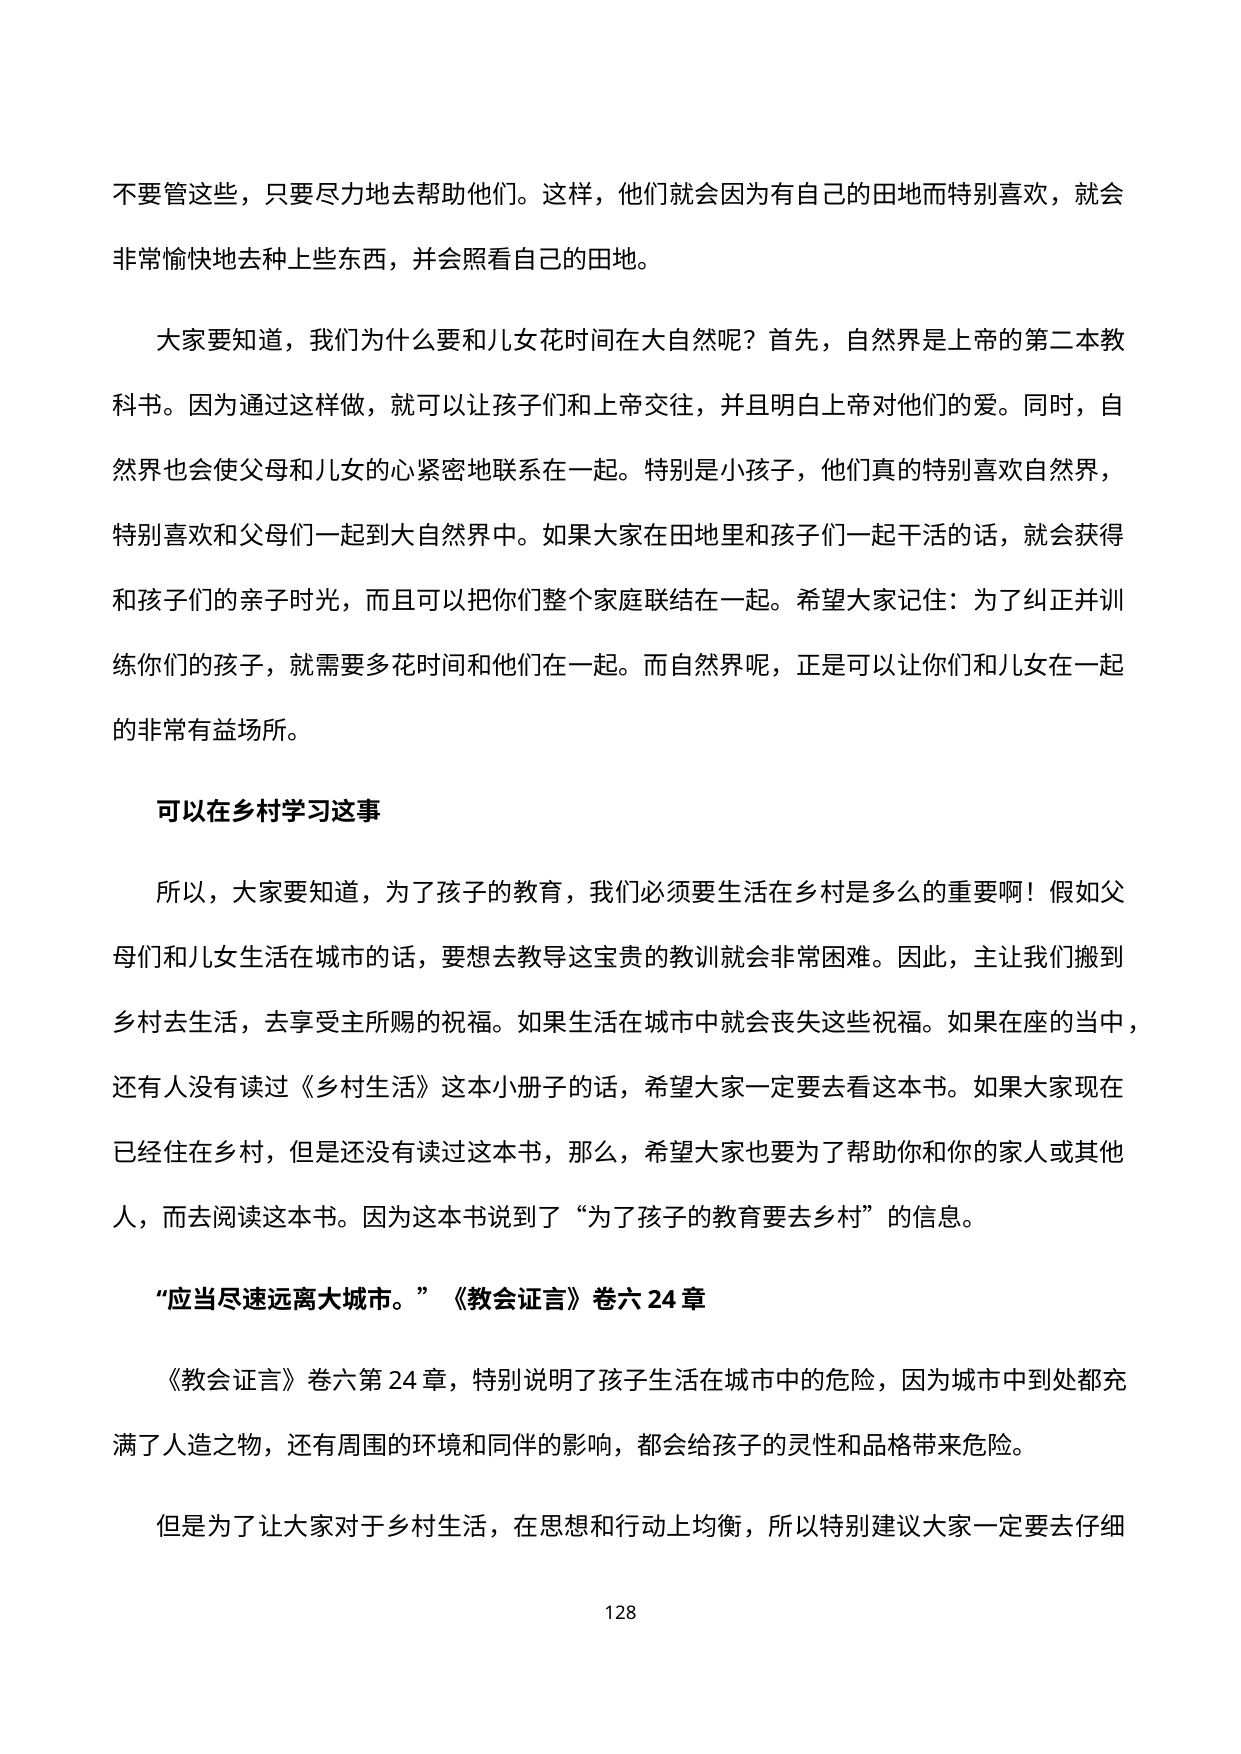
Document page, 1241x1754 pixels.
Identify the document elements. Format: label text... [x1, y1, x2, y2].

text 所以，大家要知道，为了孩子的教育，我们必须要生活在乡村是多么的重要啊！假如父母们和儿女生活在城市的话，要想去教导这宝贵的教训就会非常困难。因此，主让我们搬到乡村去生活，去享受主所赐的祝福。如果生活在城市中就会丧失这些祝福。如果在座的当中，还有人没有读过《乡村生活》这本小册子的话，希望大家一定要去看这本书。如果大家现在已经住在乡村，但是还没有读过这本书，那么，希望大家也要为了帮助你和你的家人或其他人，而去阅读这本书。因为这本书说到了“为了孩子的教育要去乡村”的信息。 [112, 858, 1128, 1248]
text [112, 1492, 1128, 1557]
text “应当尽速远离大城市。”《教会证言》卷六24章 [112, 1265, 1128, 1330]
text 可以在乡村学习这事 [112, 777, 1128, 842]
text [112, 160, 1128, 290]
text 大家要知道，我们为什么要和儿女花时间在大自然呢？首先，自然界是上帝的第二本教科书。因为通过这样做，就可以让孩子们和上帝交往，并且明白上帝对他们的爱。同时，自然界也会使父母和儿女的心紧密地联系在一起。特别是小孩子，他们真的特别喜欢自然界，特别喜欢和父母们一起到大自然界中。如果大家在田地里和孩子们一起干活的话，就会获得和孩子们的亲子时光，而且可以把你们整个家庭联结在一起。希望大家记住：为了纠正并训练你们的孩子，就需要多花时间和他们在一起。而自然界呢，正是可以让你们和儿女在一起的非常有益场所。 [112, 306, 1128, 761]
text 《教会证言》卷六第24章，特别说明了孩子生活在城市中的危险，因为城市中到处都充满了人造之物，还有周围的环境和同伴的影响，都会给孩子的灵性和品格带来危险。 [112, 1346, 1128, 1476]
